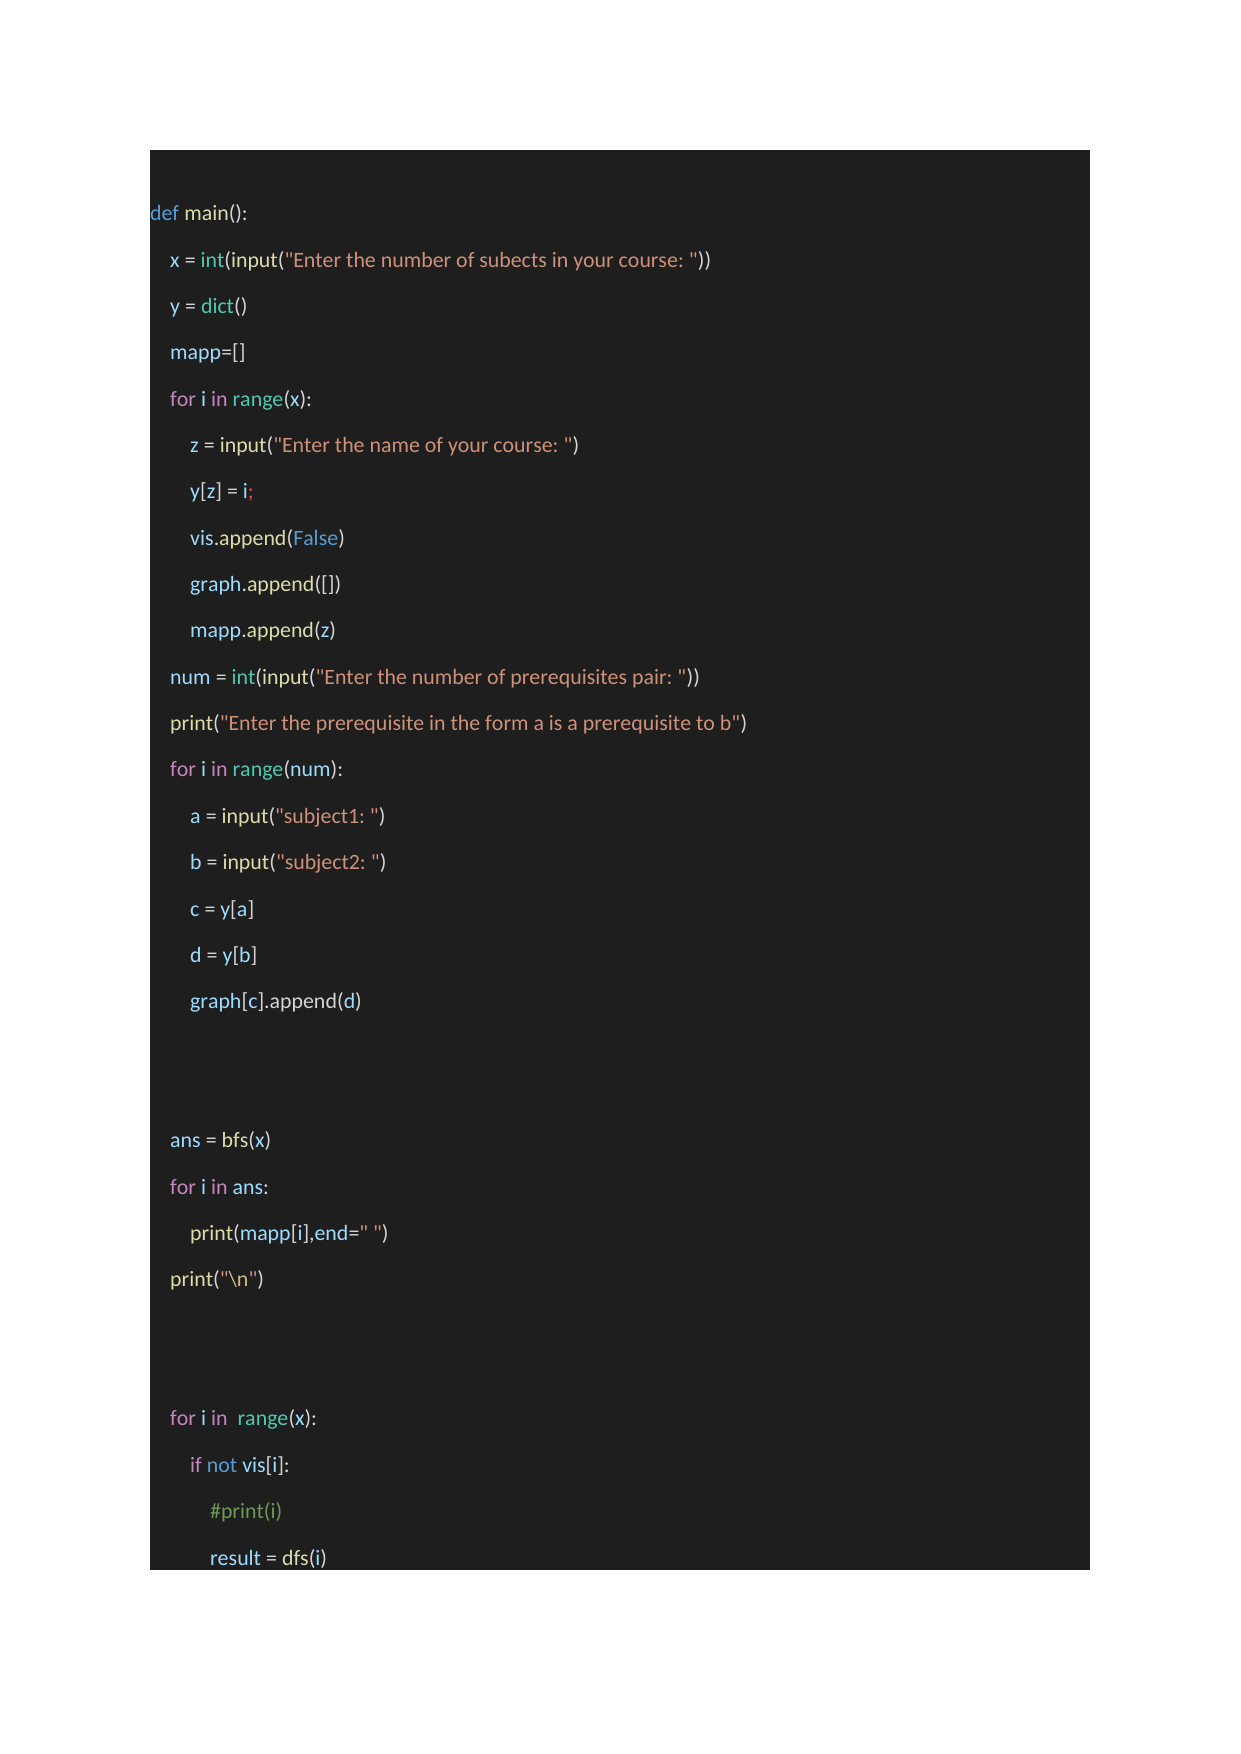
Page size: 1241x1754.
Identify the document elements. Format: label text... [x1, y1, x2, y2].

text #print(i) [150, 1494, 1090, 1524]
text b = input("subject2: ") [150, 845, 1090, 875]
text x = int(input("Enter the number of subects in your course: ")) [150, 243, 1090, 272]
text result = dfs(i) [150, 1541, 1090, 1570]
text for i in ans: [150, 1170, 1090, 1199]
text print(mapp[i],end=" ") [150, 1216, 1090, 1246]
text ans = bfs(x) [150, 1123, 1090, 1153]
text for i in range(x): [150, 1402, 1090, 1431]
text graph[c].append(d) [150, 984, 1090, 1014]
text if not vis[i]: [150, 1448, 1090, 1478]
text a = input("subject1: ") [150, 799, 1090, 829]
text mapp=[] [150, 335, 1090, 365]
text graph.append([]) [150, 567, 1090, 597]
text z = input("Enter the name of your course: ") [150, 428, 1090, 458]
text def main(): [150, 196, 1090, 226]
text num = int(input("Enter the number of prerequisites pair: ")) [150, 660, 1090, 689]
text mapp.append(z) [150, 613, 1090, 643]
text y = dict() [150, 289, 1090, 319]
text for i in range(x): [150, 382, 1090, 411]
text print("Enter the prerequisite in the form a is a prerequisite to b") [150, 706, 1090, 736]
text for i in range(num): [150, 753, 1090, 782]
text vis.append(False) [150, 521, 1090, 551]
text print("\n") [150, 1262, 1090, 1292]
text c = y[a] [150, 892, 1090, 921]
text y[z] = i; [150, 474, 1090, 504]
text d = y[b] [150, 938, 1090, 968]
